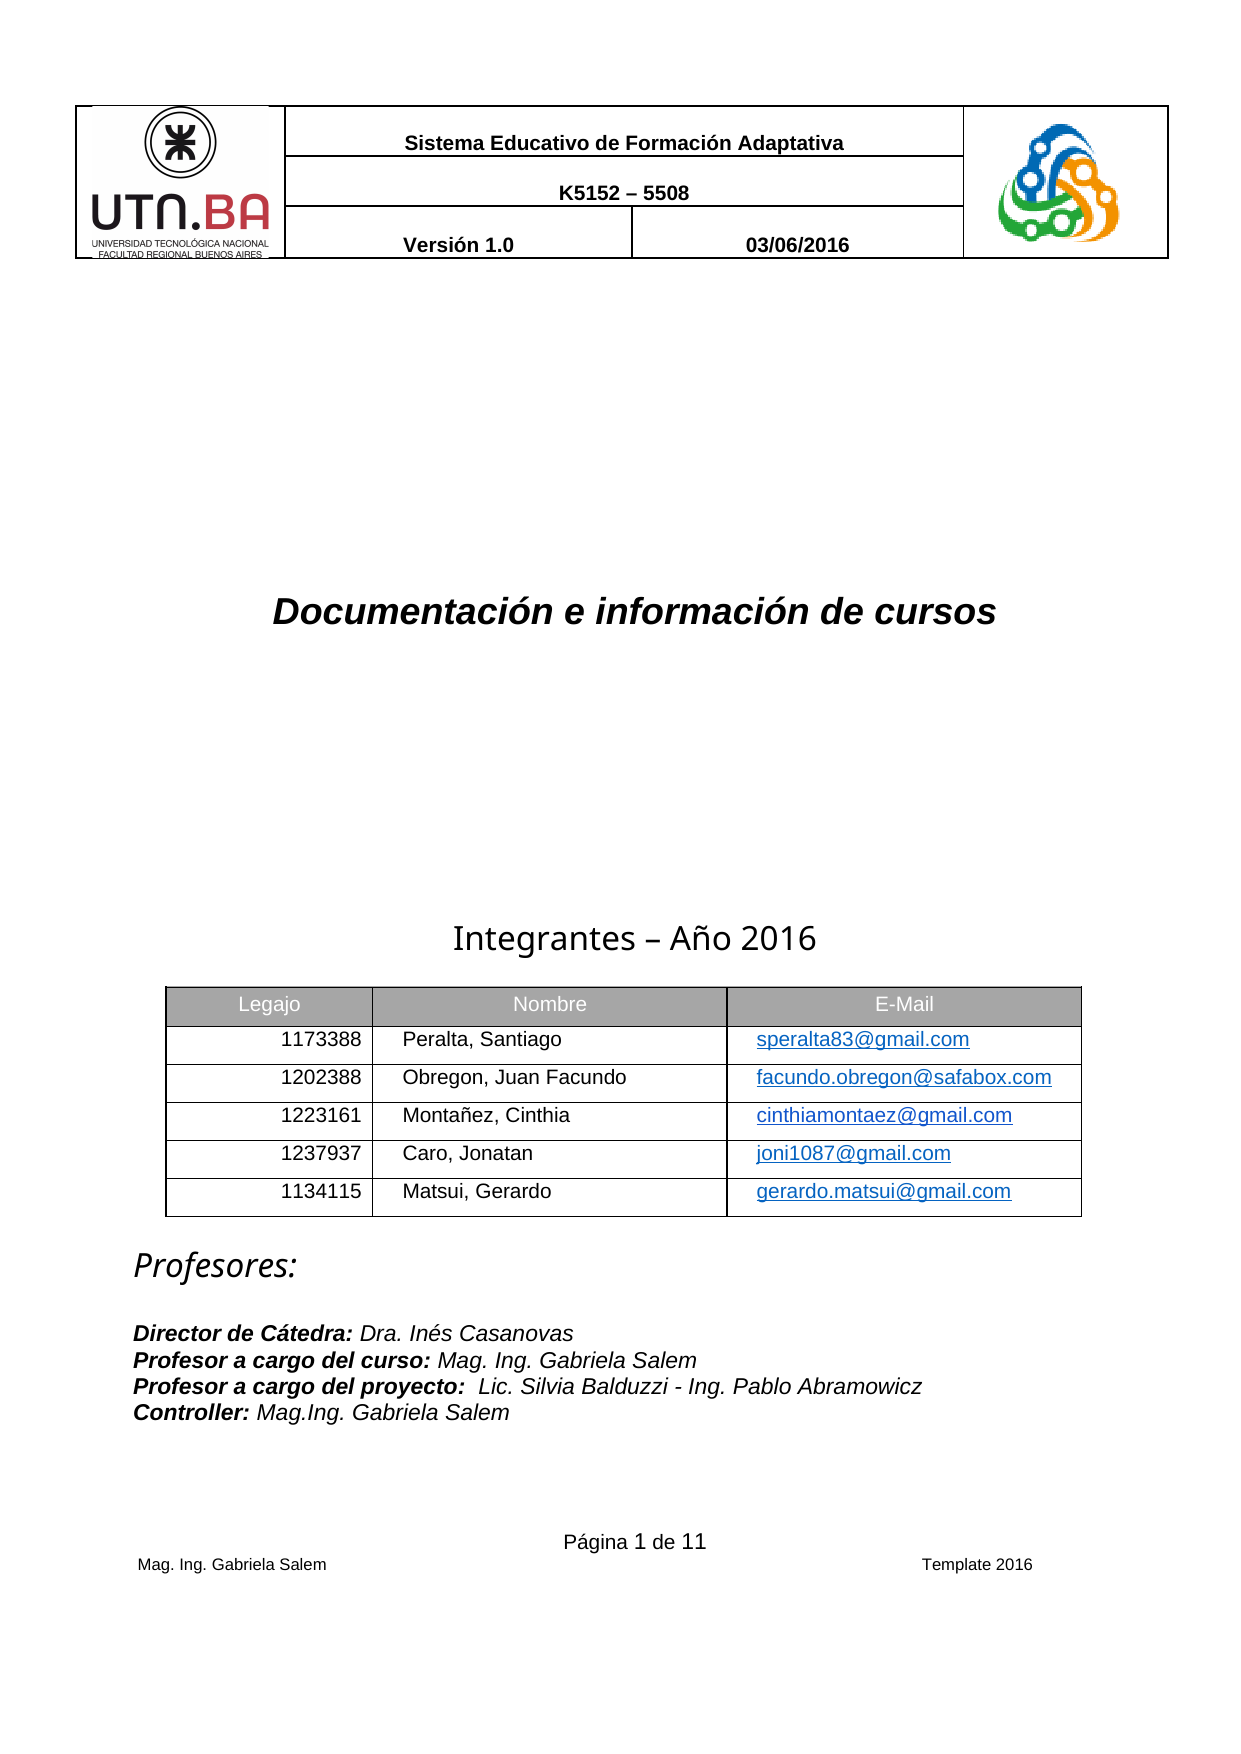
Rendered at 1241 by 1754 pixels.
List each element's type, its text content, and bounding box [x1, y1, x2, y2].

text Profesor a cargo del curso: Mag. Ing. Gabriela Salem [133, 1347, 1137, 1373]
table_cell joni1087@gmail.com [728, 1141, 1081, 1178]
table_cell 1134115 [167, 1179, 372, 1216]
table_cell 1202388 [167, 1065, 372, 1102]
table_cell gerardo.matsui@gmail.com [728, 1179, 1081, 1216]
table_cell Obregon, Juan Facundo [373, 1065, 726, 1102]
text Controller: Mag.Ing. Gabriela Salem [133, 1399, 1137, 1426]
title Documentación e información de cursos [133, 589, 1137, 633]
text Director de Cátedra: Dra. Inés Casanovas [133, 1320, 1137, 1347]
table_cell Caro, Jonatan [373, 1141, 726, 1178]
table_cell speralta83@gmail.com [728, 1027, 1081, 1063]
table_cell facundo.obregon@safabox.com [728, 1065, 1081, 1102]
table_cell Matsui, Gerardo [373, 1179, 726, 1216]
table_cell cinthiamontaez@gmail.com [728, 1103, 1081, 1139]
title Profesores: [133, 1242, 1137, 1288]
text Profesor a cargo del proyecto: Lic. Silvia Balduzzi - Ing. Pablo Abramowicz [133, 1373, 1137, 1399]
table_cell 1223161 [167, 1103, 372, 1139]
picture [981, 120, 1143, 244]
table_header Nombre [373, 988, 726, 1026]
picture [92, 106, 269, 258]
table_cell Montañez, Cinthia [373, 1103, 726, 1139]
title Integrantes – Año 2016 [133, 915, 1137, 960]
table_header E-Mail [728, 988, 1081, 1026]
table_cell 1173388 [167, 1027, 372, 1063]
table_cell Peralta, Santiago [373, 1027, 726, 1063]
table_header Legajo [167, 988, 372, 1026]
table_cell 1237937 [167, 1141, 372, 1178]
